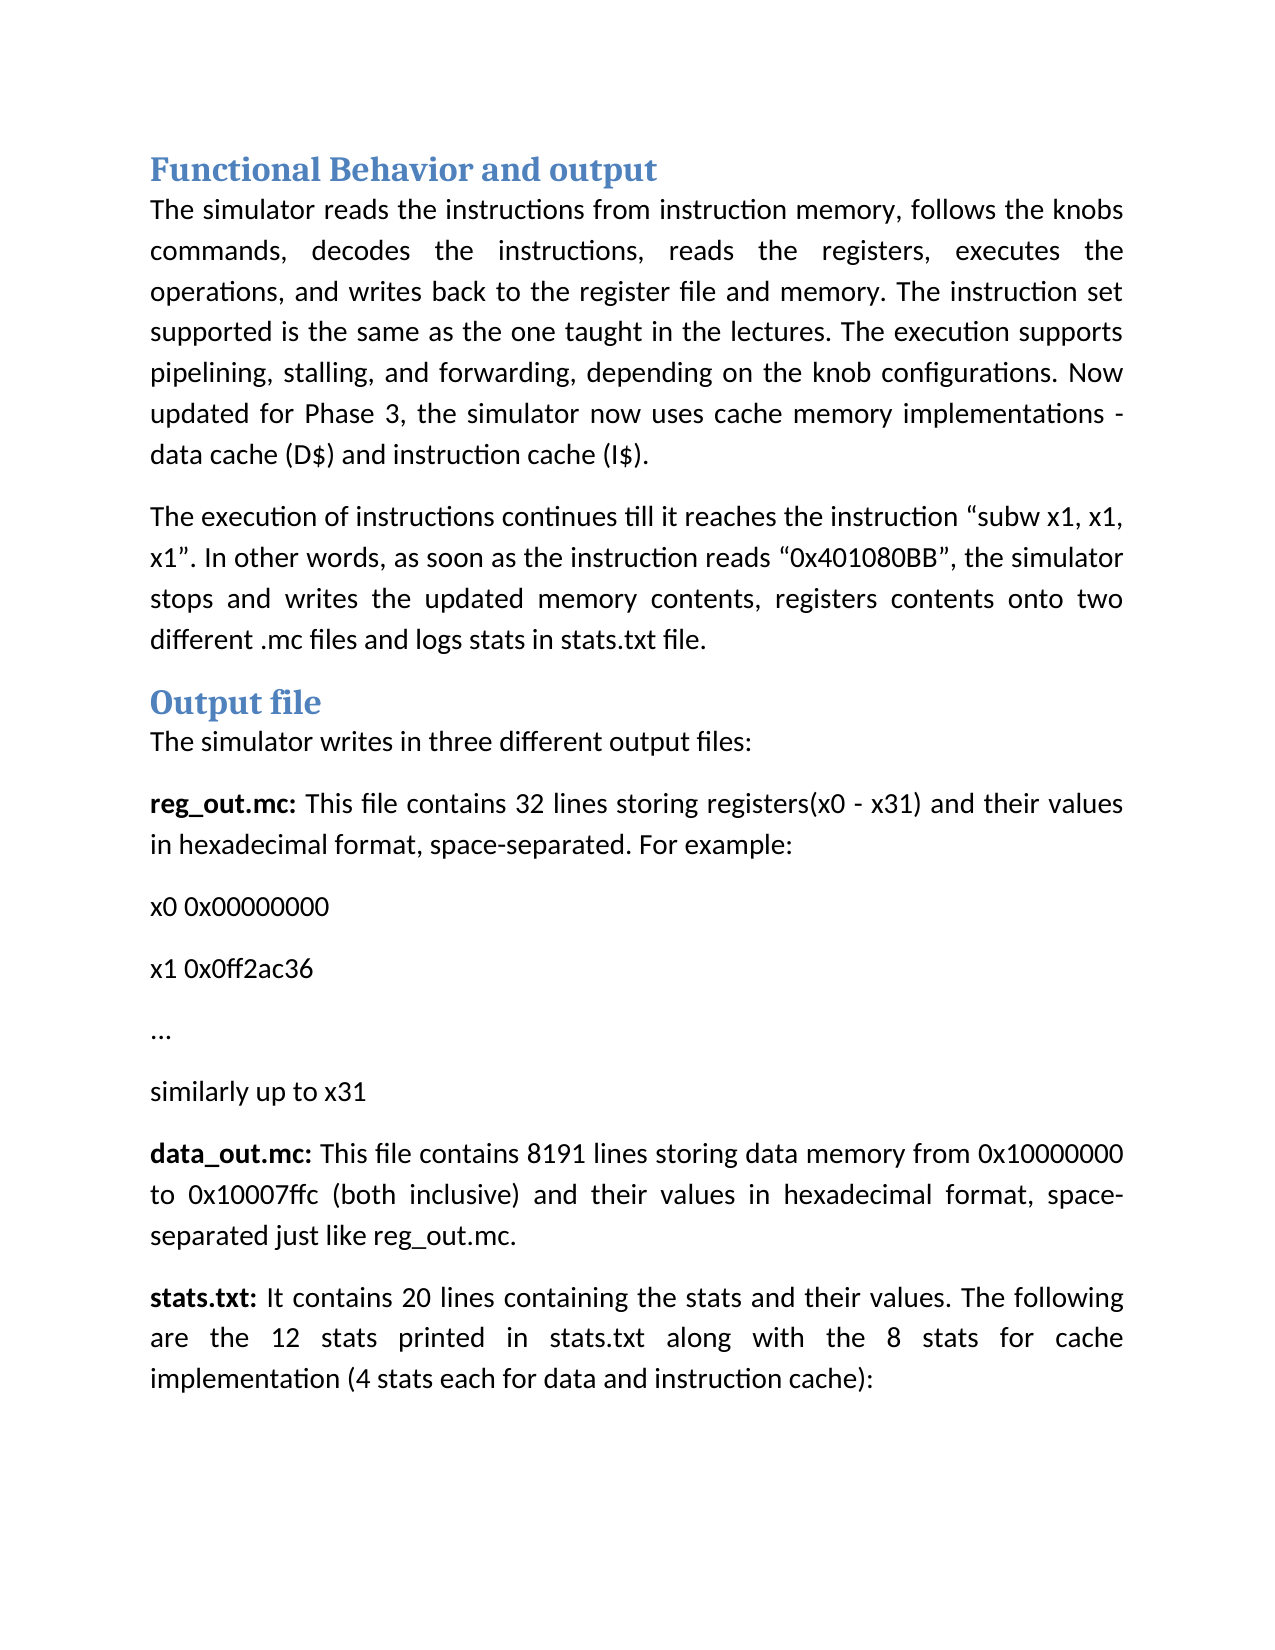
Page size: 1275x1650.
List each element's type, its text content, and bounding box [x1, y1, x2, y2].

text x1 0x0ff2ac36 [150, 950, 1125, 985]
text data_out.mc: This file contains 8191 lines storing data memory from 0x10000000 to 0x10007ffc (both inclusive) and their values in hexadecimal format, space-separated just like reg_out.mc. [150, 1135, 1125, 1252]
text stats.txt: It contains 20 lines containing the stats and their values. The following are the 12 stats printed in stats.txt along with the 8 stats for cache implementation (4 stats each for data and instruction cache): [150, 1279, 1125, 1396]
text The execution of instructions continues till it reaches the instruction “subw x1, x1, x1”. In other words, as soon as the instruction reads “0x401080BB”, the simulator stops and writes the updated memory contents, registers contents onto two different .mc files and logs stats in stats.txt file. [150, 498, 1125, 657]
text The simulator writes in three different output files: [150, 723, 1125, 759]
text similarly up to x31 [150, 1073, 1125, 1109]
text reg_out.mc: This file contains 32 lines storing registers(x0 - x31) and their values in hexadecimal format, space-separated. For example: [150, 785, 1125, 862]
text The simulator reads the instructions from instruction memory, follows the knobs commands, decodes the instructions, reads the registers, executes the operations, and writes back to the register file and memory. The instruction set supported is the same as the one taught in the lectures. The execution supports pipelining, stalling, and forwarding, depending on the knob configurations. Now updated for Phase 3, the simulator now uses cache memory implementations - data cache (D$) and instruction cache (I$). [150, 191, 1125, 472]
subtitle Output file [150, 683, 1125, 723]
subtitle Functional Behavior and output [150, 150, 1125, 191]
text ... [150, 1011, 1125, 1047]
text x0 0x00000000 [150, 888, 1125, 923]
